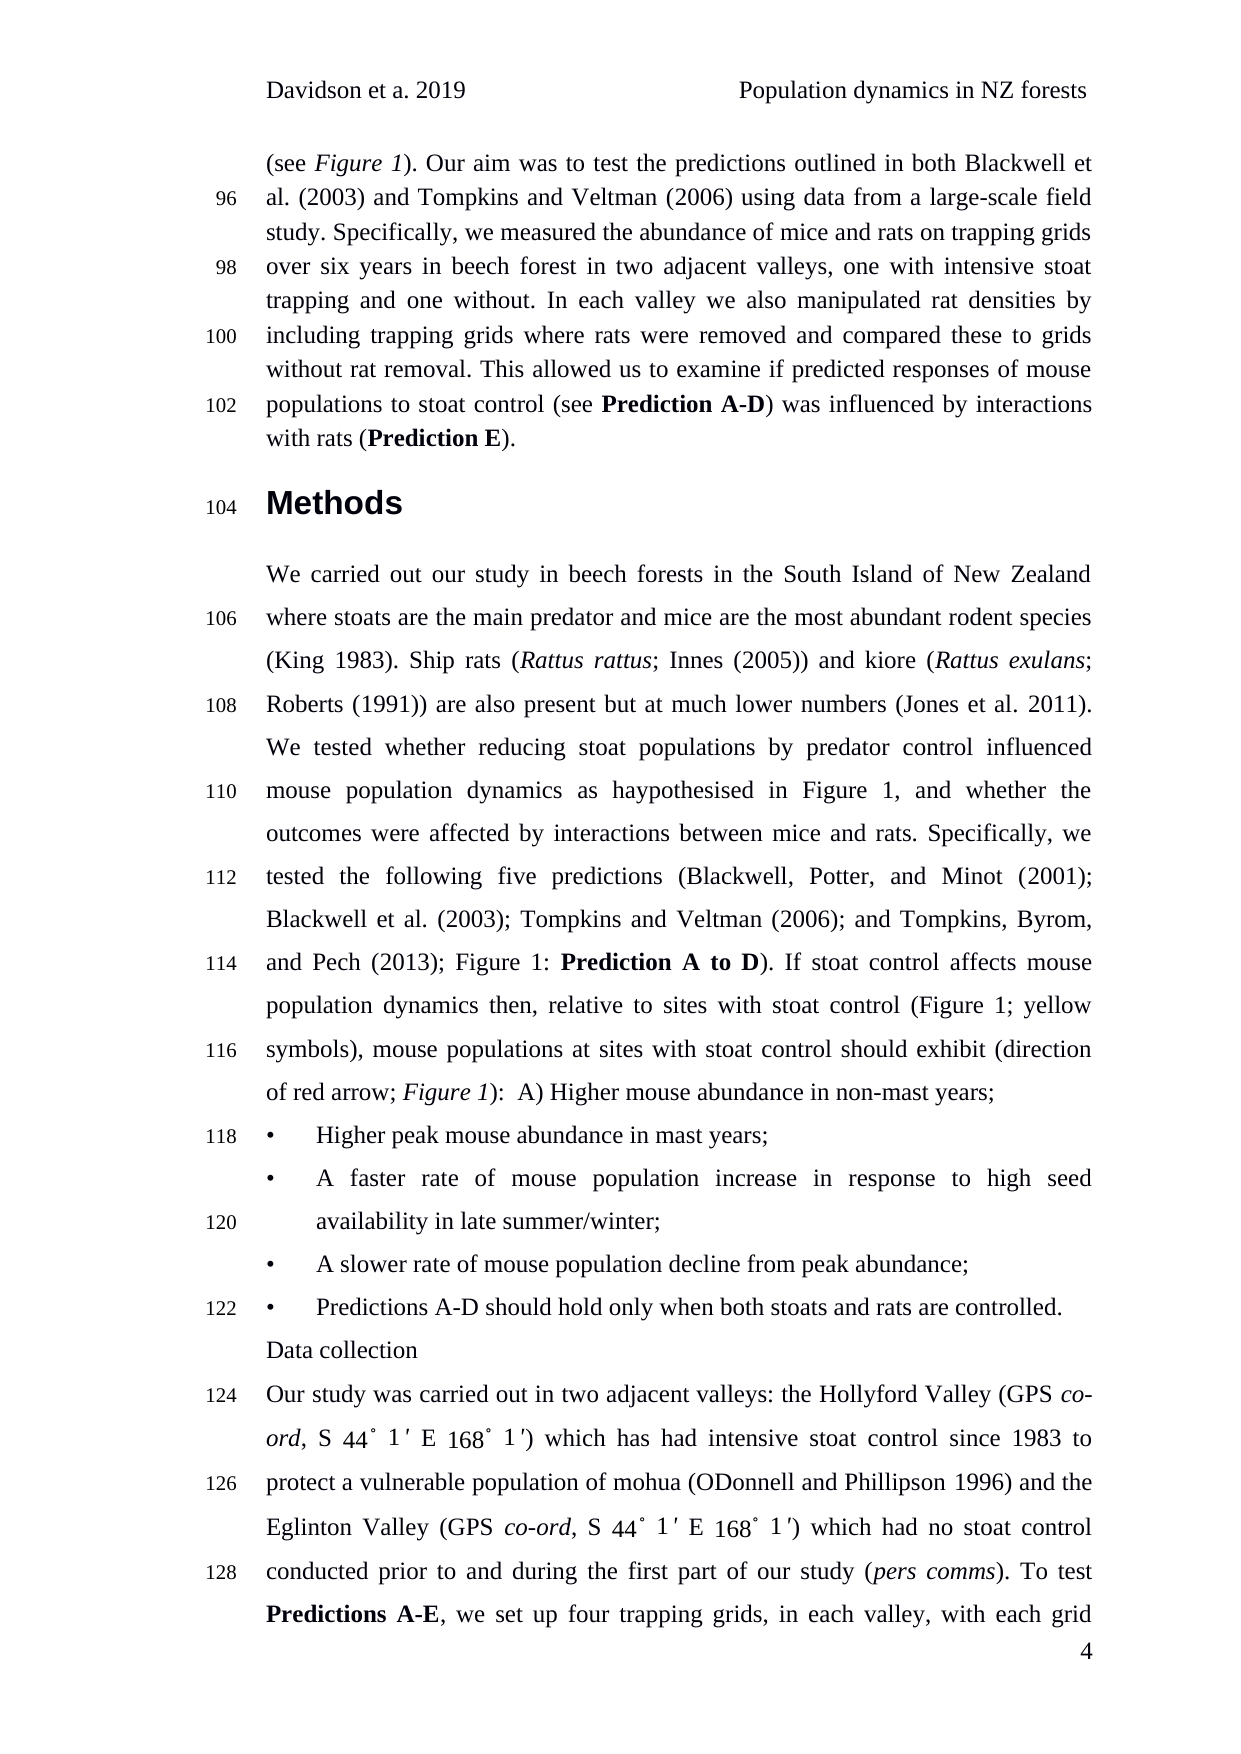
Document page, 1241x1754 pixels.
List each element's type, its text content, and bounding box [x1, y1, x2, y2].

list A slower rate of mouse population decline from peak abundance; [266, 1249, 1092, 1278]
list Predictions A-D should hold only when both stoats and rats are controlled. [266, 1292, 1092, 1321]
text Data collection [266, 1336, 1092, 1364]
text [266, 1379, 1092, 1628]
list Higher peak mouse abundance in mast years; [266, 1120, 1092, 1149]
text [266, 148, 1092, 452]
list A faster rate of mouse population increase in response to high seed availability in late summer/winter; [266, 1163, 1092, 1235]
text We carried out our study in beech forests in the South Island of New Zealand where stoats are the main predator and mice are the most abundant rodent species (King 1983). Ship rats (Rattus rattus; Innes (2005)) and kiore (Rattus exulans; Roberts (1991)) are also present but at much lower numbers (Jones et al. 2011). We tested whether reducing stoat populations by predator control influenced mouse population dynamics as haypothesised in Figure 1, and whether the outcomes were affected by interactions between mice and rats. Specifically, we tested the following five predictions (Blackwell, Potter, and Minot (2001); Blackwell et al. (2003); Tompkins and Veltman (2006); and Tompkins, Byrom, and Pech (2013); Figure 1: Prediction A to D). If stoat control affects mouse population dynamics then, relative to sites with stoat control (Figure 1; yellow symbols), mouse populations at sites with stoat control should exhibit (direction of red arrow; Figure 1): A) Higher mouse abundance in non-mast years; [266, 559, 1092, 1106]
subtitle Methods [266, 483, 1092, 521]
